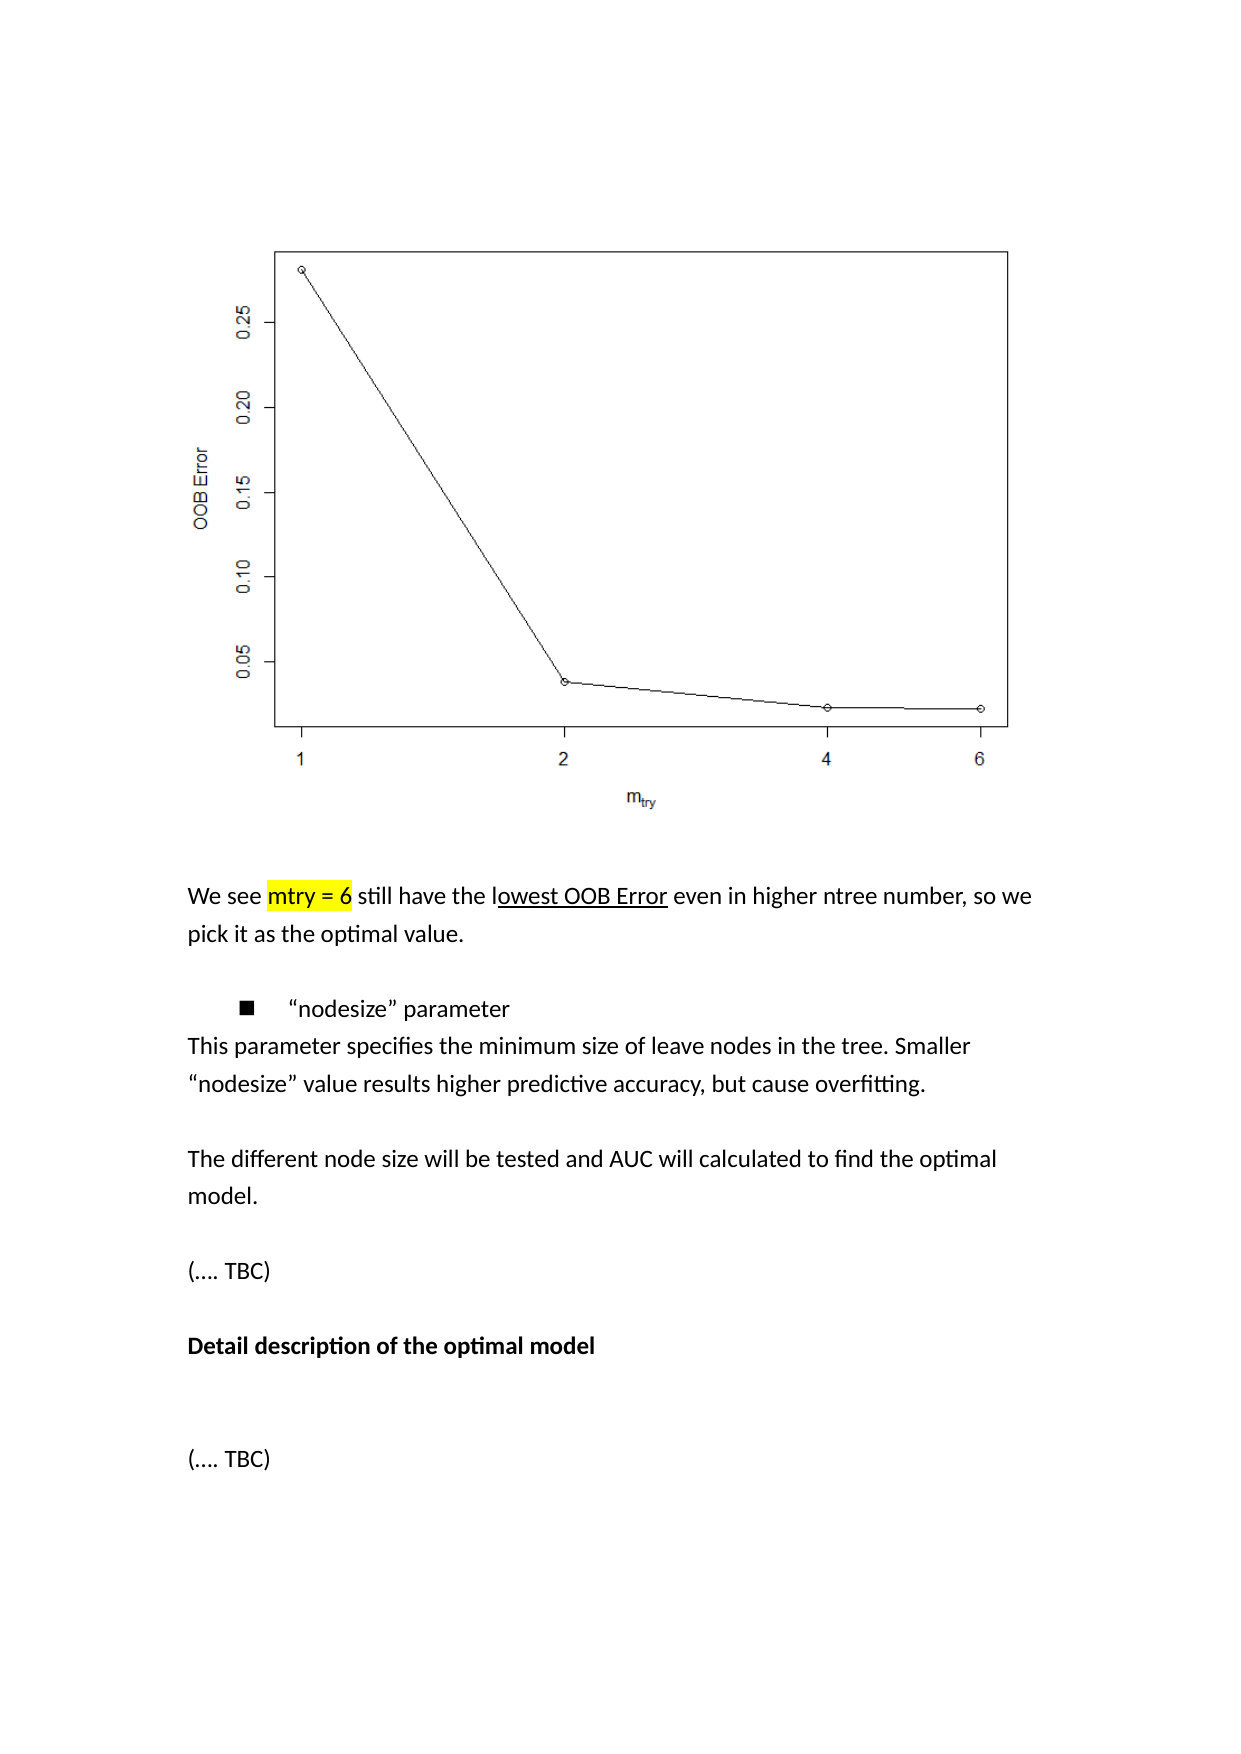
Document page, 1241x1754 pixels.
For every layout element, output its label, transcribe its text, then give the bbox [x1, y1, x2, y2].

list “nodesize” parameter [237, 989, 1053, 1027]
text (…. TBC) [187, 1252, 1053, 1289]
text The different node size will be tested and AUC will calculated to find the optimal model. [187, 1139, 1053, 1214]
picture [187, 164, 1053, 836]
text We see mtry = 6 still have the lowest OOB Error even in higher ntree number, so we pick it as the optimal value. [187, 877, 1053, 952]
text (…. TBC) [187, 1439, 1053, 1477]
text This parameter specifies the minimum size of leave nodes in the tree. Smaller “nodesize” value results higher predictive accuracy, but cause overfitting. [187, 1027, 1053, 1102]
text Detail description of the optimal model [187, 1327, 1053, 1364]
